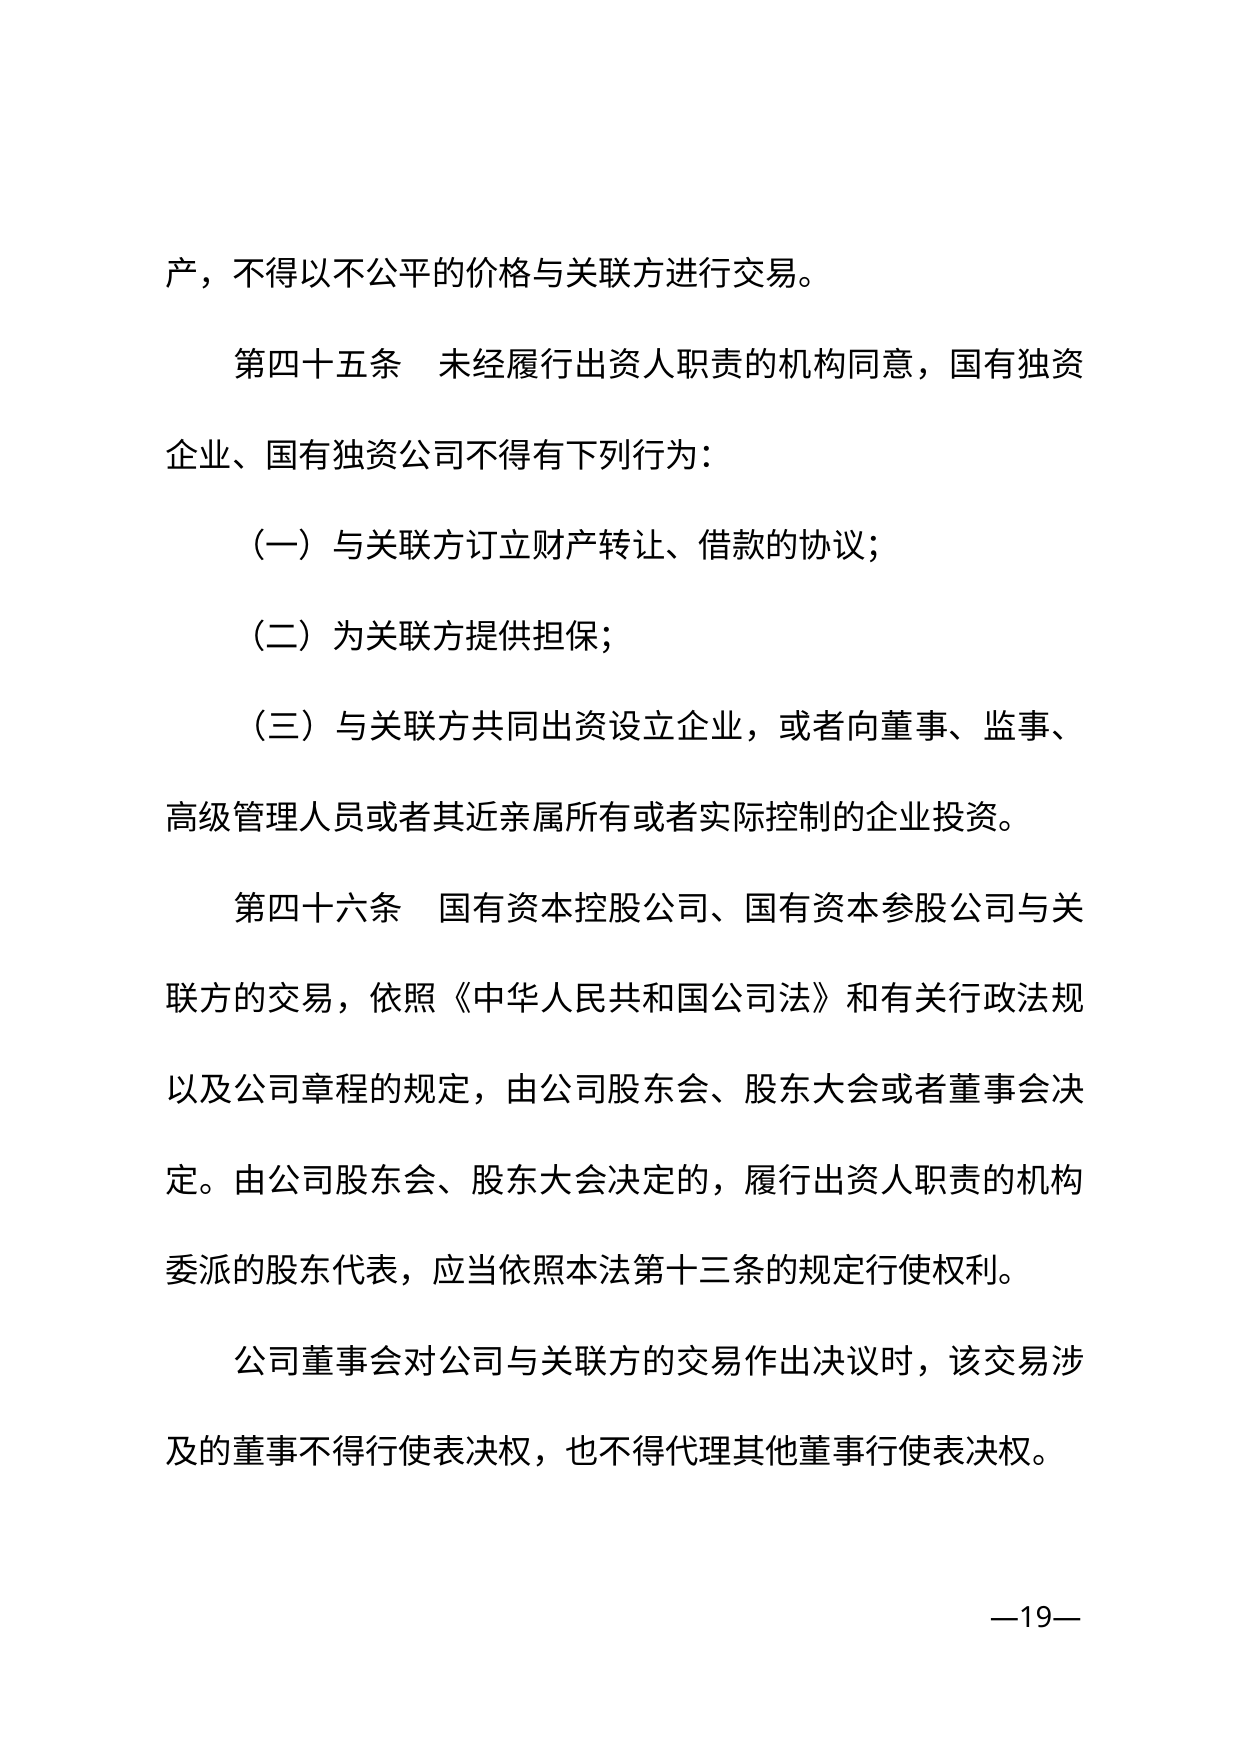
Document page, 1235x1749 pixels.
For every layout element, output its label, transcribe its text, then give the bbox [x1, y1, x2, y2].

text 公司董事会对公司与关联方的交易作出决议时，该交易涉及的董事不得行使表决权，也不得代理其他董事行使表决权。 [165, 1313, 1087, 1495]
text 第四十五条 未经履行出资人职责的机构同意，国有独资企业、国有独资公司不得有下列行为： [165, 317, 1087, 498]
text （二）为关联方提供担保； [165, 588, 1087, 679]
text 第四十六条 国有资本控股公司、国有资本参股公司与关联方的交易，依照《中华人民共和国公司法》和有关行政法规以及公司章程的规定，由公司股东会、股东大会或者董事会决定。由公司股东会、股东大会决定的，履行出资人职责的机构委派的股东代表，应当依照本法第十三条的规定行使权利。 [165, 860, 1087, 1313]
text （三）与关联方共同出资设立企业，或者向董事、监事、高级管理人员或者其近亲属所有或者实际控制的企业投资。 [165, 679, 1087, 860]
text （一）与关联方订立财产转让、借款的协议； [165, 498, 1087, 588]
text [165, 226, 1087, 317]
